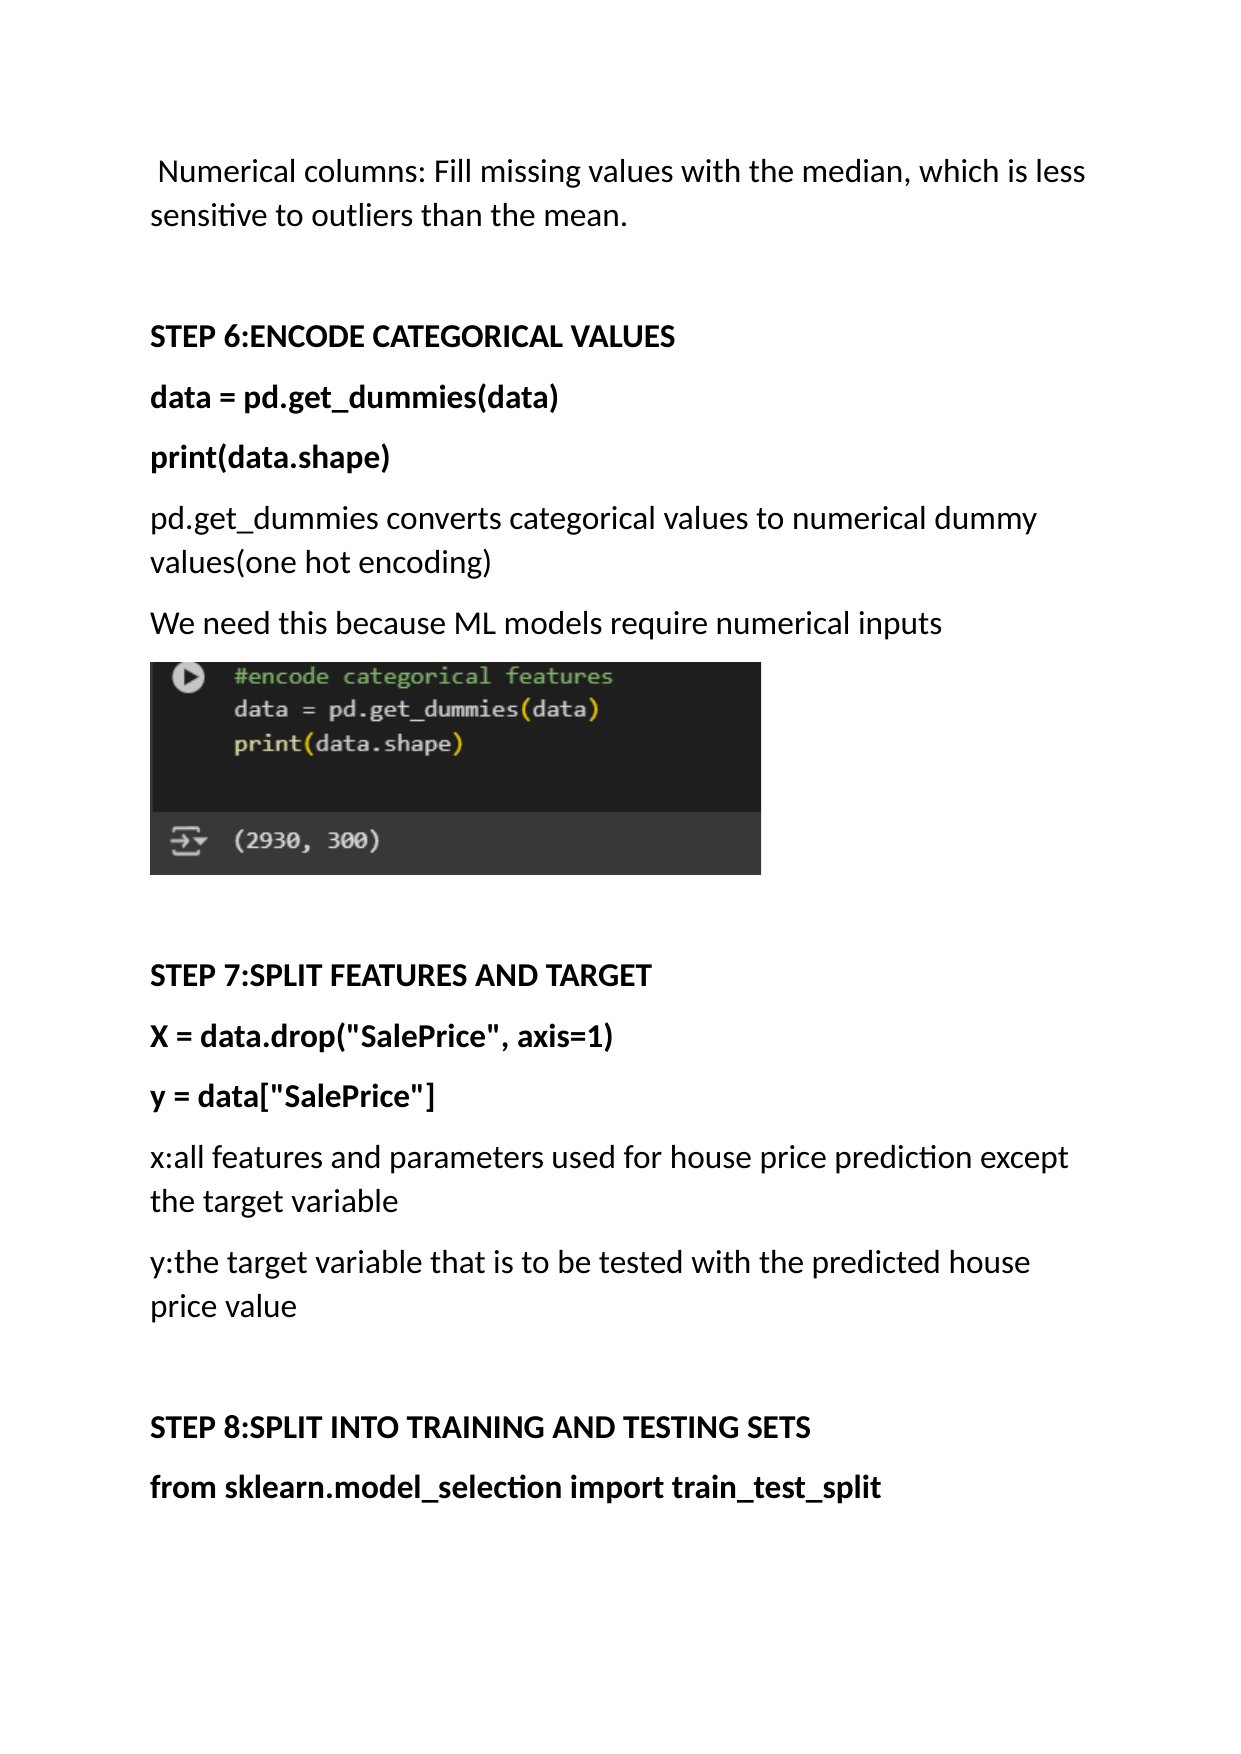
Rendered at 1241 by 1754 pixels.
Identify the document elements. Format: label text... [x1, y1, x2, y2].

text X = data.drop("SalePrice", axis=1) [150, 1015, 1090, 1056]
text y = data["SalePrice"] [150, 1076, 1090, 1116]
text Numerical columns: Fill missing values with the median, which is less sensitive to outliers than the mean. [150, 150, 1090, 235]
text y:the target variable that is to be tested with the predicted house price value [150, 1241, 1090, 1325]
text We need this because ML models require numerical inputs [150, 602, 1090, 642]
text pd.get_dummies converts categorical values to numerical dummy values(one hot encoding) [150, 497, 1090, 582]
text STEP 7:SPLIT FEATURES AND TARGET [150, 954, 1090, 995]
text STEP 6:ENCODE CATEGORICAL VALUES [150, 315, 1090, 356]
text x:all features and parameters used for house price prediction except the target variable [150, 1136, 1090, 1221]
text STEP 8:SPLIT INTO TRAINING AND TESTING SETS [150, 1406, 1090, 1447]
text from sklearn.model_selection import train_test_split [150, 1467, 1090, 1507]
picture [150, 662, 762, 875]
text print(data.shape) [150, 436, 1090, 477]
text data = pd.get_dummies(data) [150, 376, 1090, 417]
